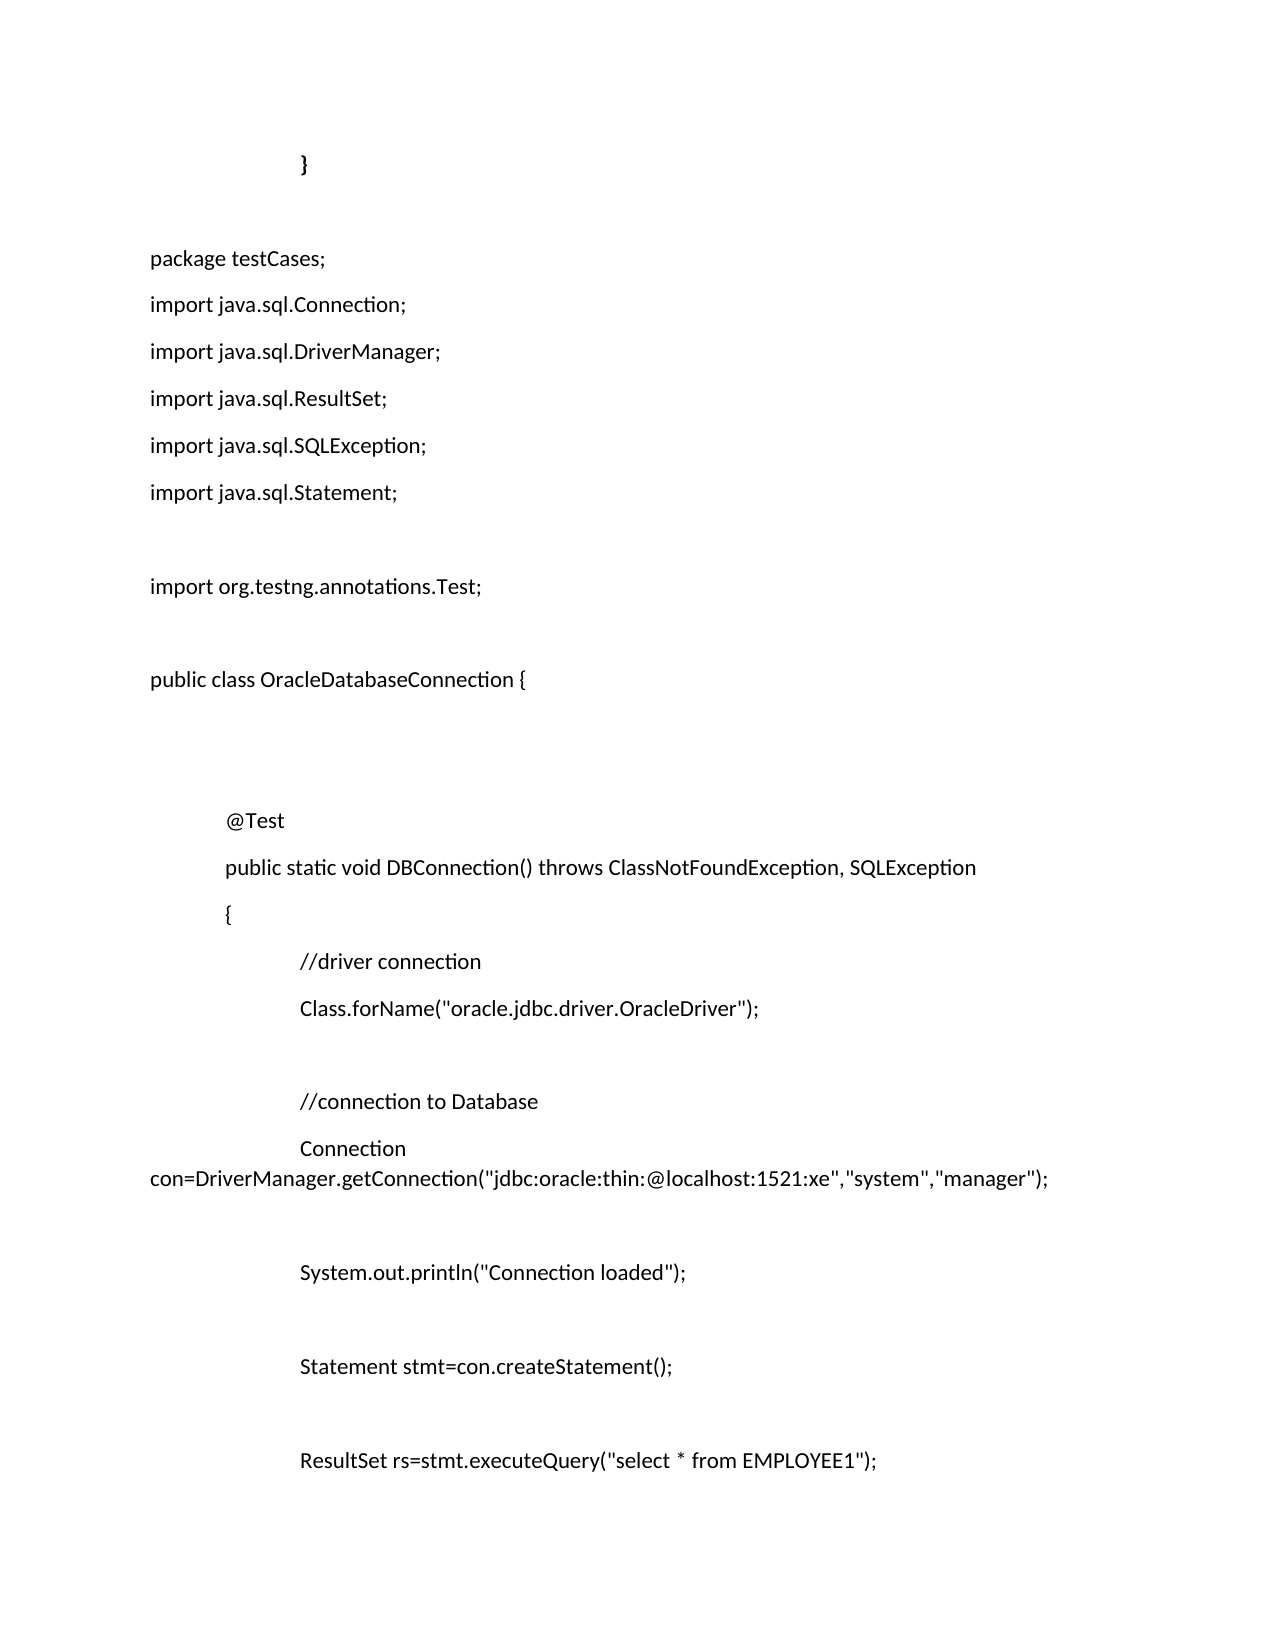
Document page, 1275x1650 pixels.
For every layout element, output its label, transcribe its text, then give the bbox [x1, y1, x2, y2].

text import java.sql.DriverManager; [150, 337, 1125, 366]
text @Test [150, 806, 1125, 834]
text } [150, 150, 1125, 178]
text Connection con=DriverManager.getConnection("jdbc:oracle:thin:@localhost:1521:xe","system","manager"); [150, 1134, 1125, 1193]
text import java.sql.Statement; [150, 478, 1125, 506]
text System.out.println("Connection loaded"); [150, 1258, 1125, 1286]
text //connection to Database [150, 1087, 1125, 1116]
text import java.sql.SQLException; [150, 431, 1125, 459]
text package testCases; [150, 244, 1125, 272]
text import java.sql.ResultSet; [150, 384, 1125, 412]
text ResultSet rs=stmt.executeQuery("select * from EMPLOYEE1"); [150, 1446, 1125, 1474]
text import org.testng.annotations.Test; [150, 572, 1125, 600]
text Class.forName("oracle.jdbc.driver.OracleDriver"); [150, 994, 1125, 1022]
text public class OracleDatabaseConnection { [150, 666, 1125, 694]
text { [150, 900, 1125, 928]
text Statement stmt=con.createStatement(); [150, 1352, 1125, 1380]
text //driver connection [150, 947, 1125, 975]
text public static void DBConnection() throws ClassNotFoundException, SQLException [150, 853, 1125, 881]
text import java.sql.Connection; [150, 291, 1125, 319]
